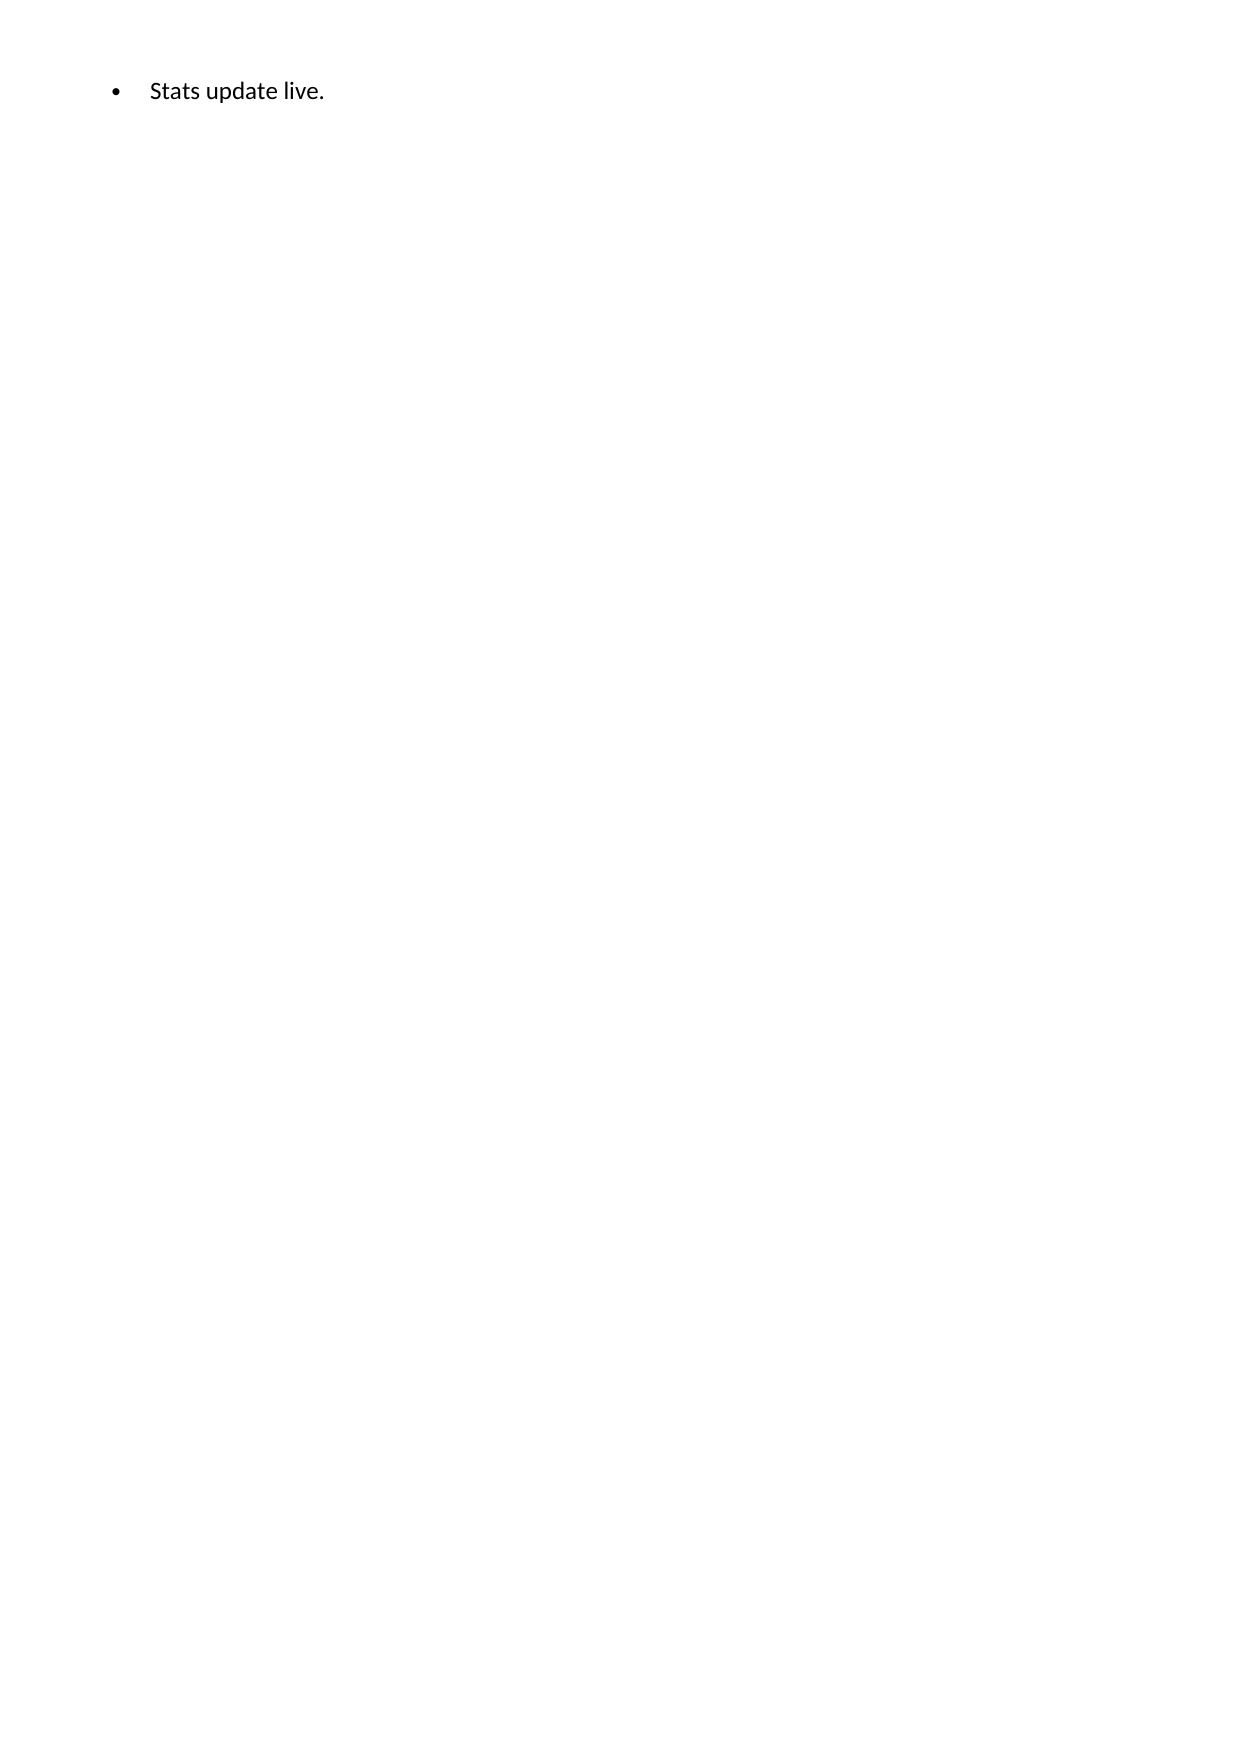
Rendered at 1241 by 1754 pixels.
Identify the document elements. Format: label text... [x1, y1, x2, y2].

list Stats update live. [112, 75, 1165, 106]
